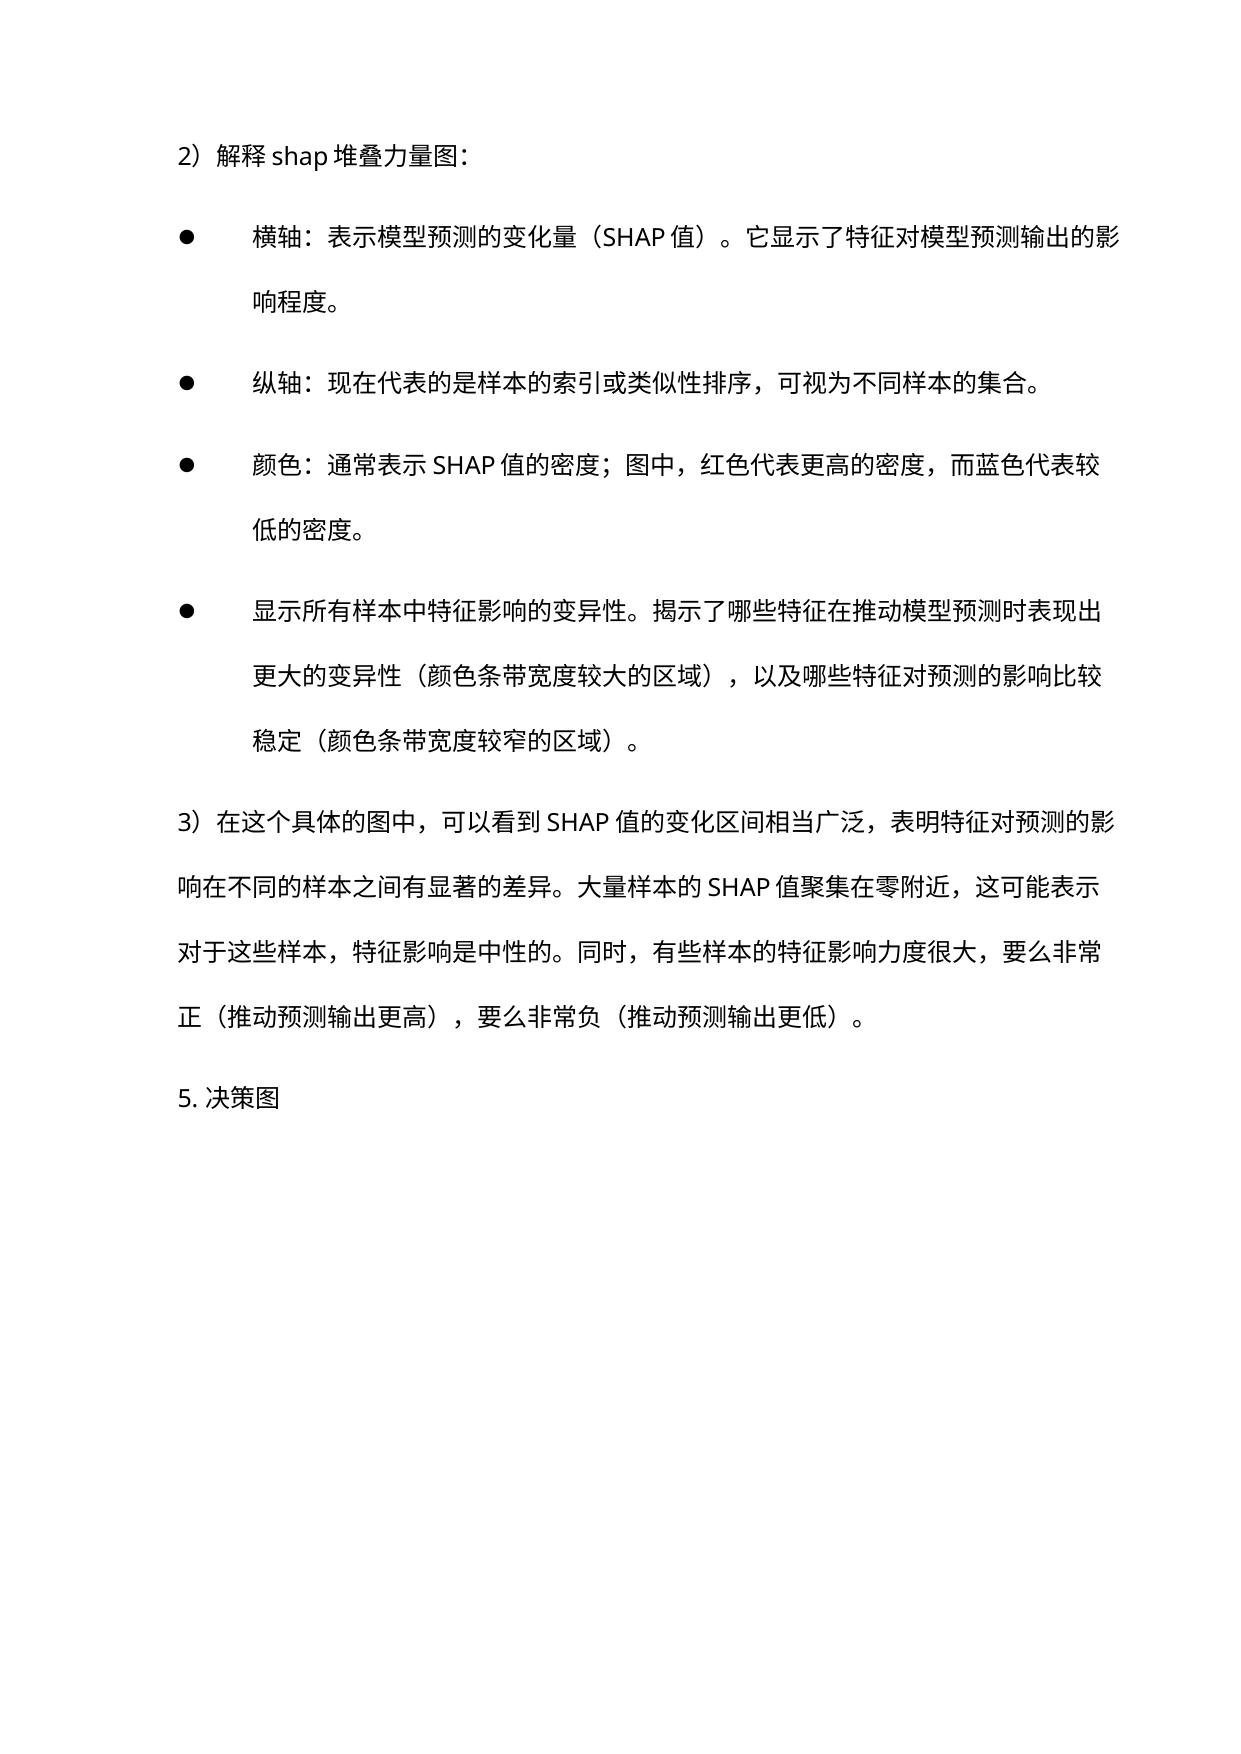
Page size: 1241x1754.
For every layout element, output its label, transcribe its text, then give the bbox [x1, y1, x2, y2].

list 横轴：表示模型预测的变化量（SHAP值）。它显示了特征对模型预测输出的影响程度。 [177, 203, 1122, 333]
list 纵轴：现在代表的是样本的索引或类似性排序，可视为不同样本的集合。 [177, 349, 1122, 414]
text 5. 决策图 [177, 1064, 1122, 1129]
text 2）解释shap堆叠力量图： [177, 122, 1122, 187]
text 3）在这个具体的图中，可以看到SHAP值的变化区间相当广泛，表明特征对预测的影响在不同的样本之间有显著的差异。大量样本的SHAP值聚集在零附近，这可能表示对于这些样本，特征影响是中性的。同时，有些样本的特征影响力度很大，要么非常正（推动预测输出更高），要么非常负（推动预测输出更低）。 [177, 788, 1122, 1048]
list 颜色：通常表示SHAP值的密度；图中，红色代表更高的密度，而蓝色代表较低的密度。 [177, 431, 1122, 561]
list 显示所有样本中特征影响的变异性。揭示了哪些特征在推动模型预测时表现出更大的变异性（颜色条带宽度较大的区域），以及哪些特征对预测的影响比较稳定（颜色条带宽度较窄的区域）。 [177, 577, 1122, 772]
